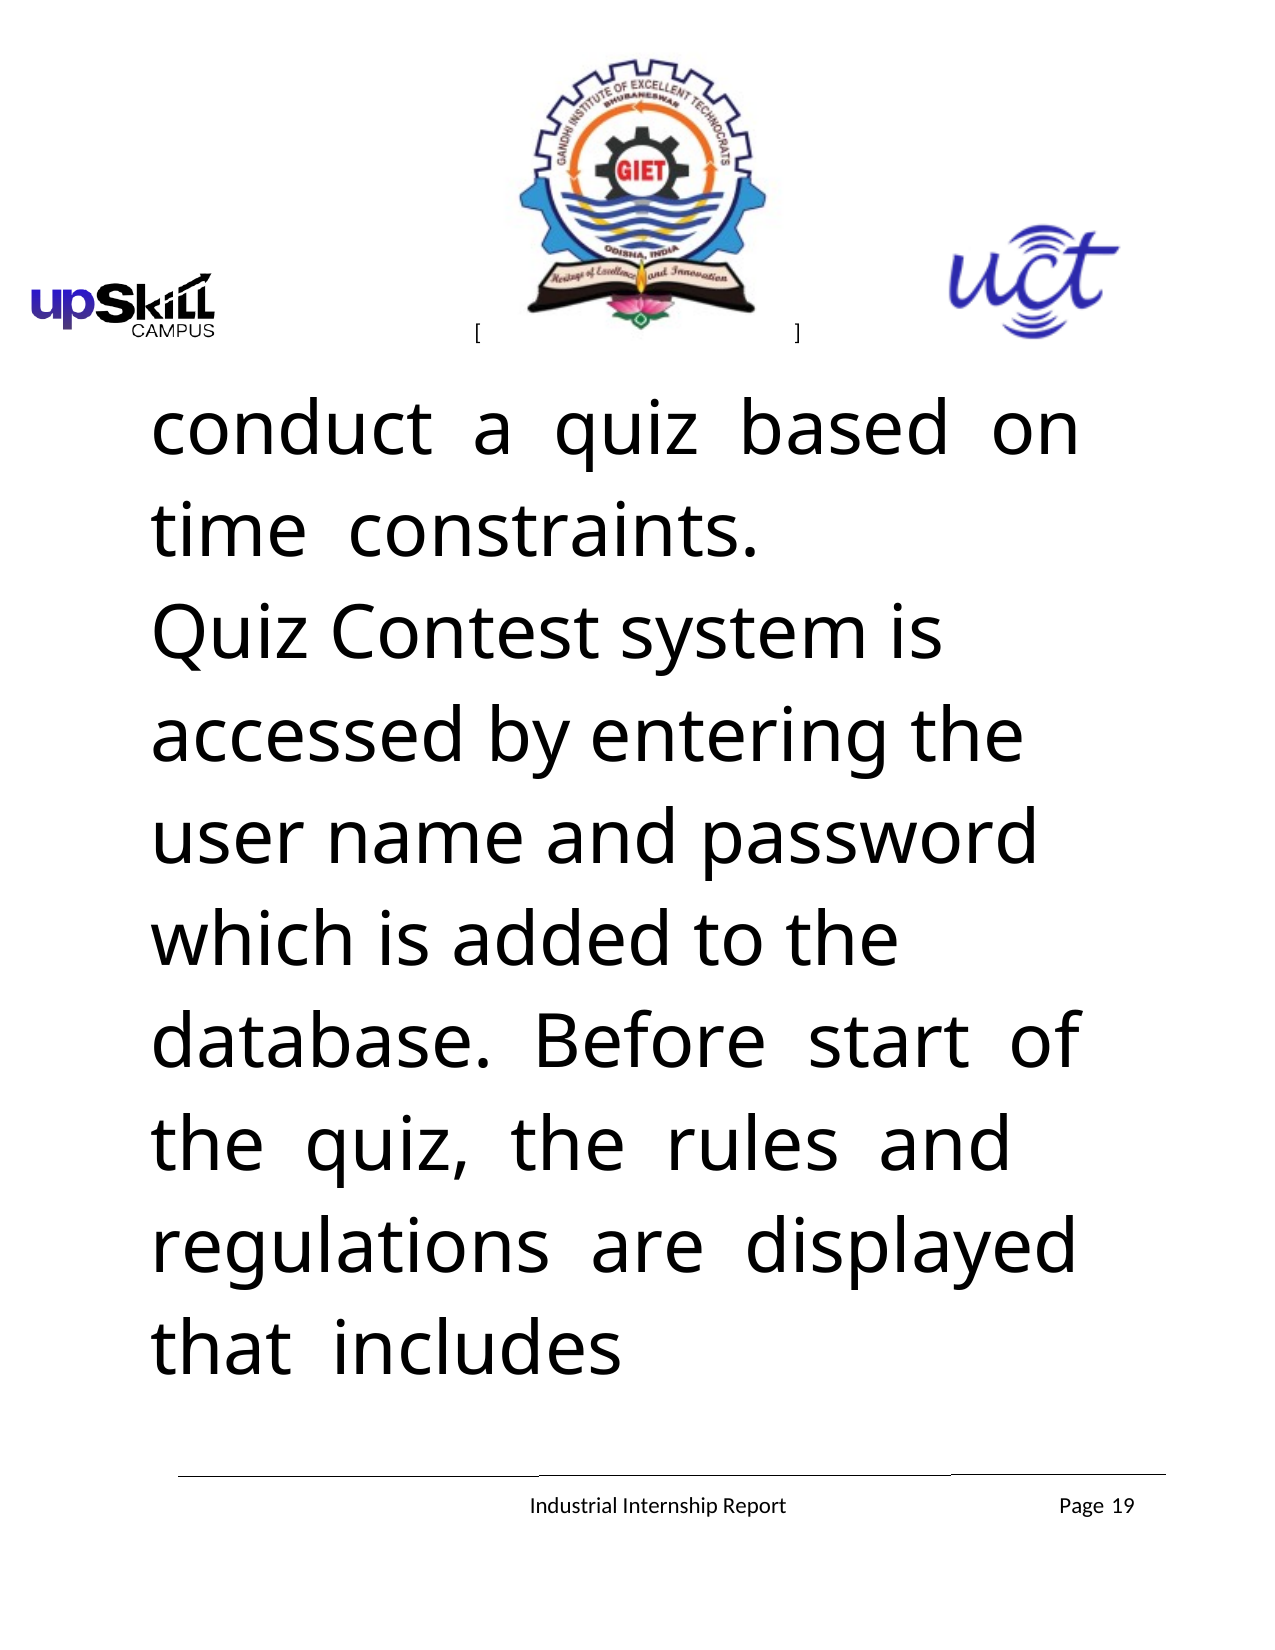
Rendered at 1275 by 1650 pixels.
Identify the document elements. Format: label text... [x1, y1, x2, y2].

picture [946, 215, 1125, 341]
text Quiz Contest is an application developed to conduct a quiz based on time constraints. [150, 374, 1134, 579]
text database. Before start of the quiz, the rules and regulations are displayed that includes [150, 987, 1134, 1396]
picture [481, 28, 794, 341]
text Quiz Contest system is accessed by entering the user name and password which is added to the [150, 579, 1134, 987]
picture [0, 261, 246, 341]
